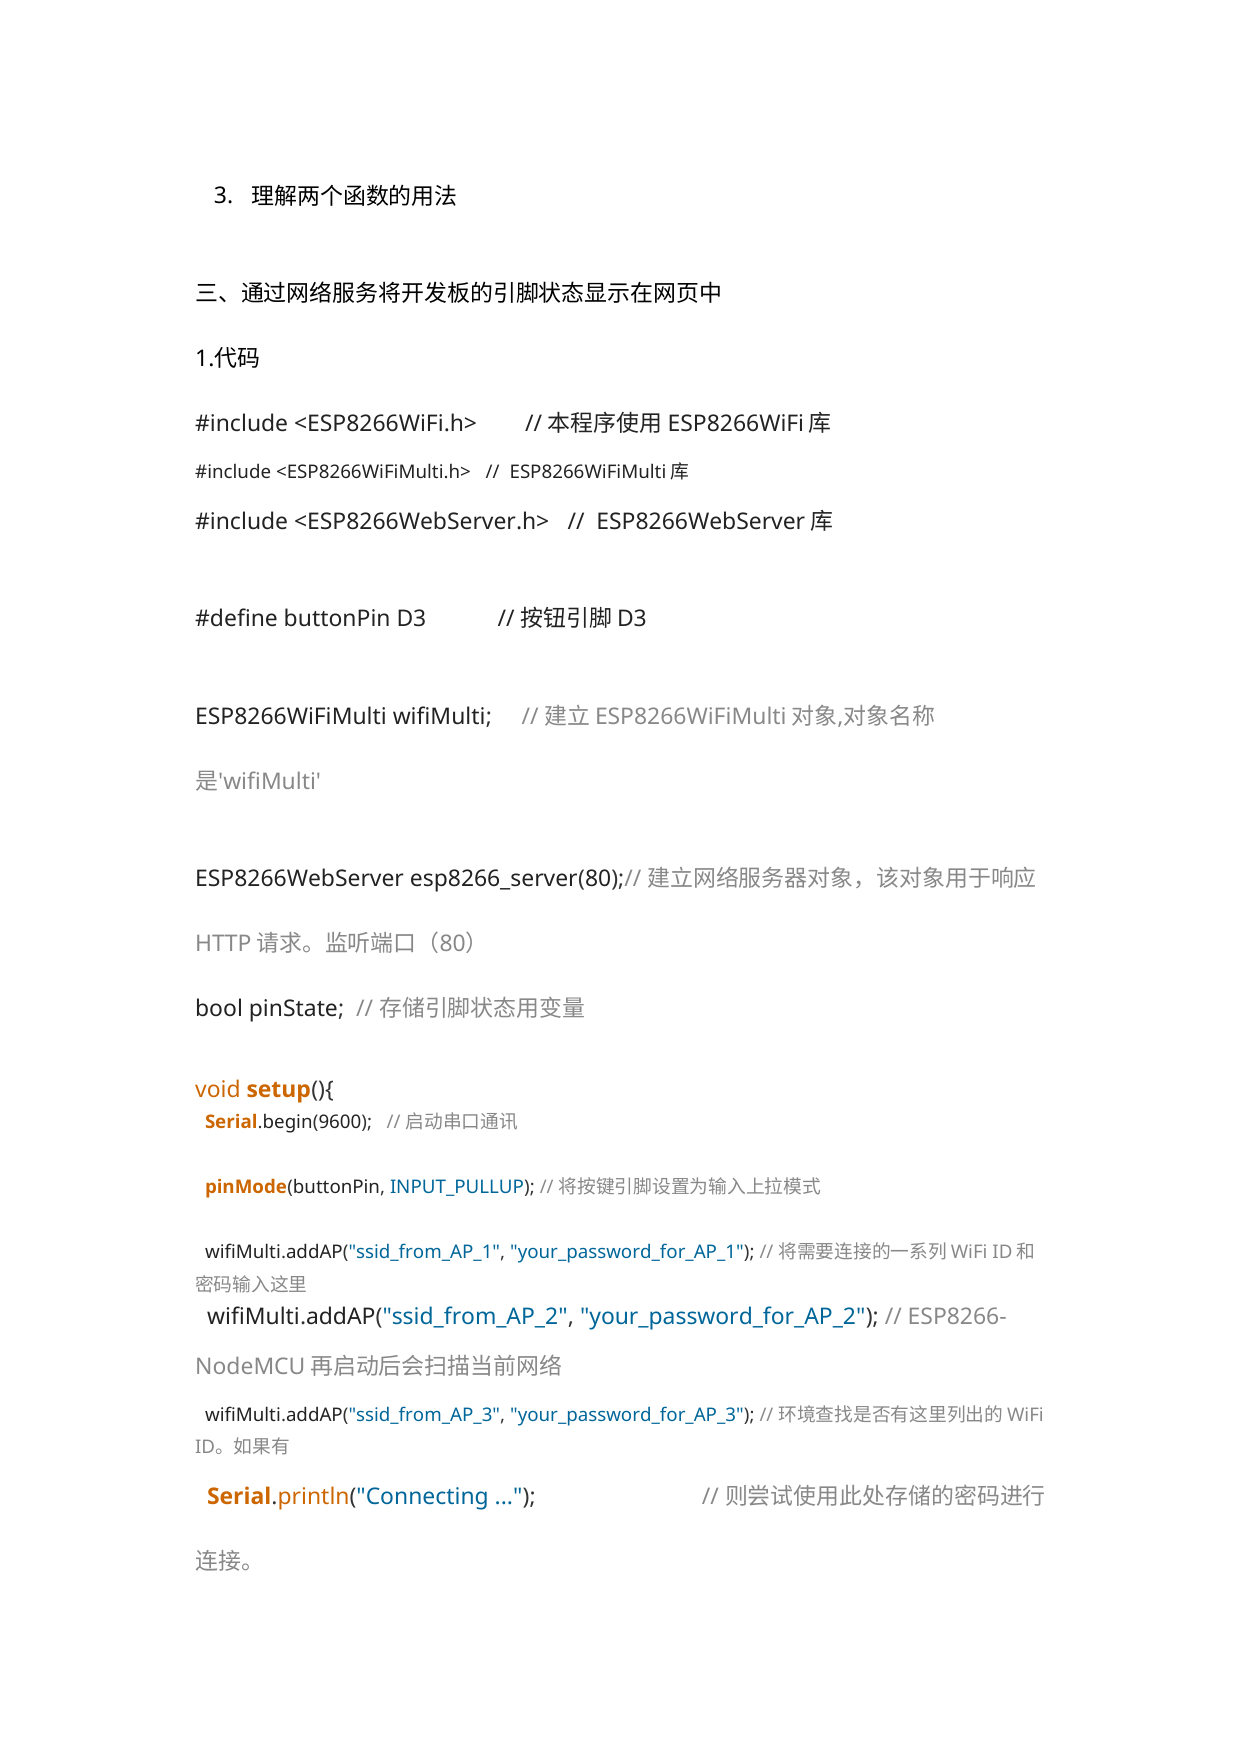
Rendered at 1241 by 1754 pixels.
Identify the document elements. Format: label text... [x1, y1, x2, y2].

text wifiMulti.addAP("ssid_from_AP_1", "your_password_for_AP_1"); // 将需要连接的一系列WiFi ID和密码输入这里 [195, 1234, 1053, 1299]
text ESP8266WiFiMulti wifiMulti; // 建立ESP8266WiFiMulti对象,对象名称是'wifiMulti' [195, 682, 1053, 812]
text Serial.println("Connecting ..."); // 则尝试使用此处存储的密码进行连接。 [195, 1462, 1053, 1592]
text #define buttonPin D3 // 按钮引脚D3 [195, 584, 1053, 649]
text #include <ESP8266WiFiMulti.h> // ESP8266WiFiMulti库 [195, 454, 1053, 487]
text #include <ESP8266WiFi.h> // 本程序使用 ESP8266WiFi库 [195, 389, 1053, 454]
text 三、通过网络服务将开发板的引脚状态显示在网页中 [195, 259, 1053, 324]
list 理解两个函数的用法 [214, 162, 1053, 227]
text wifiMulti.addAP("ssid_from_AP_3", "your_password_for_AP_3"); // 环境查找是否有这里列出的WiFi ID。如果有 [195, 1397, 1053, 1462]
picture [456, 1182, 460, 1193]
text Serial.begin(9600); // 启动串口通讯 [195, 1104, 1053, 1137]
text pinMode(buttonPin, INPUT_PULLUP); // 将按键引脚设置为输入上拉模式 [195, 1169, 1053, 1202]
text wifiMulti.addAP("ssid_from_AP_2", "your_password_for_AP_2"); // ESP8266-NodeMCU再启动后会扫描当前网络 [195, 1299, 1053, 1397]
text void setup(){ [195, 1072, 1053, 1104]
text ESP8266WebServer esp8266_server(80);// 建立网络服务器对象，该对象用于响应HTTP请求。监听端口（80） [195, 844, 1053, 974]
text 1.代码 [195, 324, 1053, 389]
text #include <ESP8266WebServer.h> // ESP8266WebServer库 [195, 487, 1053, 552]
text bool pinState; // 存储引脚状态用变量 [195, 974, 1053, 1039]
